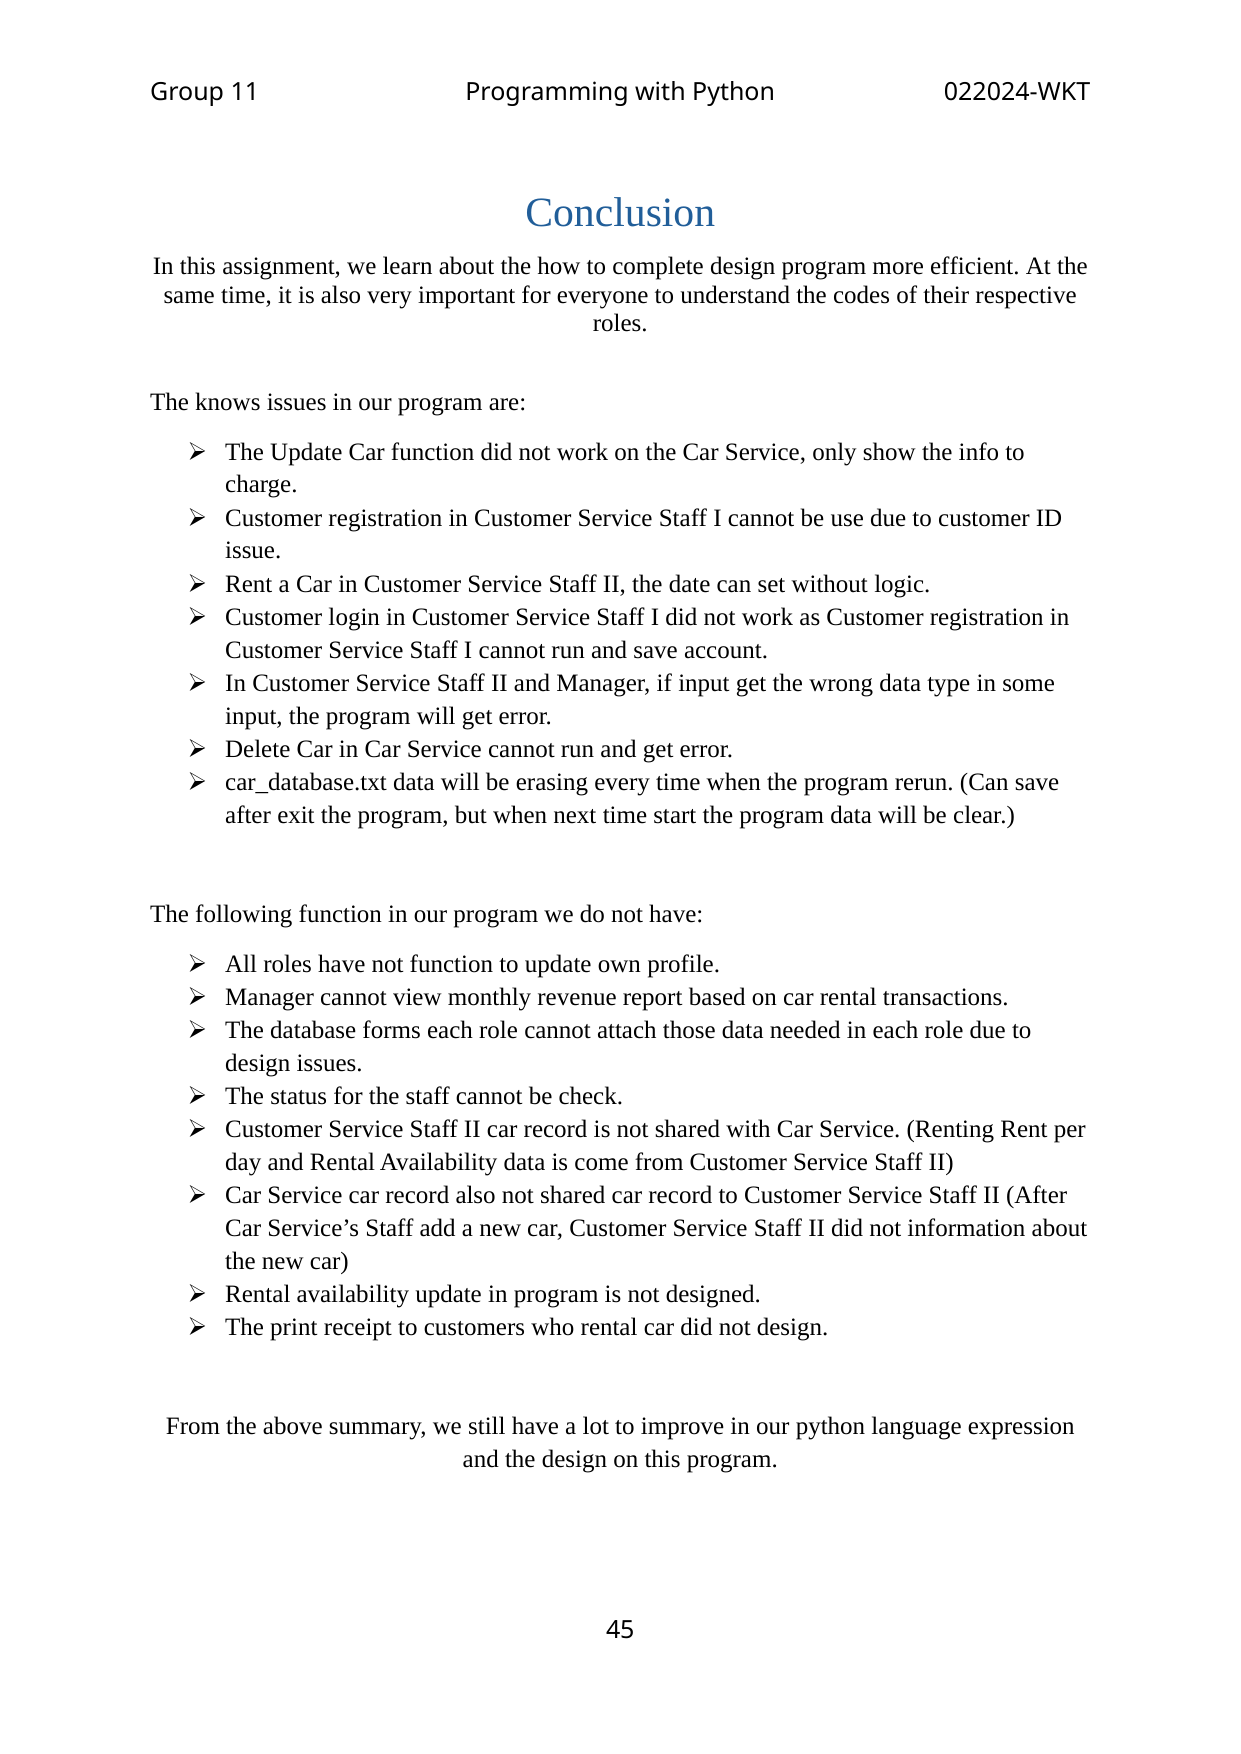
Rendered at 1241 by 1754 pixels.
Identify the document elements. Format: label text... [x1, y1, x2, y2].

list The database forms each role cannot attach those data needed in each role due to design issues. [187, 1015, 1090, 1077]
list The status for the staff cannot be check. [187, 1081, 1090, 1110]
list Customer login in Customer Service Staff I did not work as Customer registration in Customer Service Staff I cannot run and save account. [187, 602, 1090, 663]
list All roles have not function to update own profile. [187, 949, 1090, 978]
text In this assignment, we learn about the how to complete design program more efficient. At the same time, it is also very important for everyone to understand the codes of their respective roles. [150, 251, 1090, 337]
list Customer registration in Customer Service Staff I cannot be use due to customer ID issue. [187, 503, 1090, 564]
list The print receipt to customers who rental car did not design. [187, 1312, 1090, 1341]
text The following function in our program we do not have: [150, 899, 1090, 928]
subtitle Conclusion [150, 187, 1090, 235]
list Rent a Car in Customer Service Staff II, the date can set without logic. [187, 569, 1090, 597]
list The Update Car function did not work on the Car Service, only show the info to charge. [187, 437, 1090, 498]
list Rental availability update in program is not designed. [187, 1279, 1090, 1308]
text The knows issues in our program are: [150, 387, 1090, 416]
list Customer Service Staff II car record is not shared with Car Service. (Renting Rent per day and Rental Availability data is come from Customer Service Staff II) [187, 1114, 1090, 1176]
list Manager cannot view monthly revenue report based on car rental transactions. [187, 982, 1090, 1011]
list Car Service car record also not shared car record to Customer Service Staff II (After Car Service’s Staff add a new car, Customer Service Staff II did not information about the new car) [187, 1180, 1090, 1275]
list car_database.txt data will be erasing every time when the program rerun. (Can save after exit the program, but when next time start the program data will be clear.) [187, 767, 1090, 828]
list In Customer Service Staff II and Manager, if input get the wrong data type in some input, the program will get error. [187, 668, 1090, 729]
text From the above summary, we still have a lot to improve in our python language expression and the design on this program. [150, 1411, 1090, 1473]
list Delete Car in Car Service cannot run and get error. [187, 734, 1090, 762]
